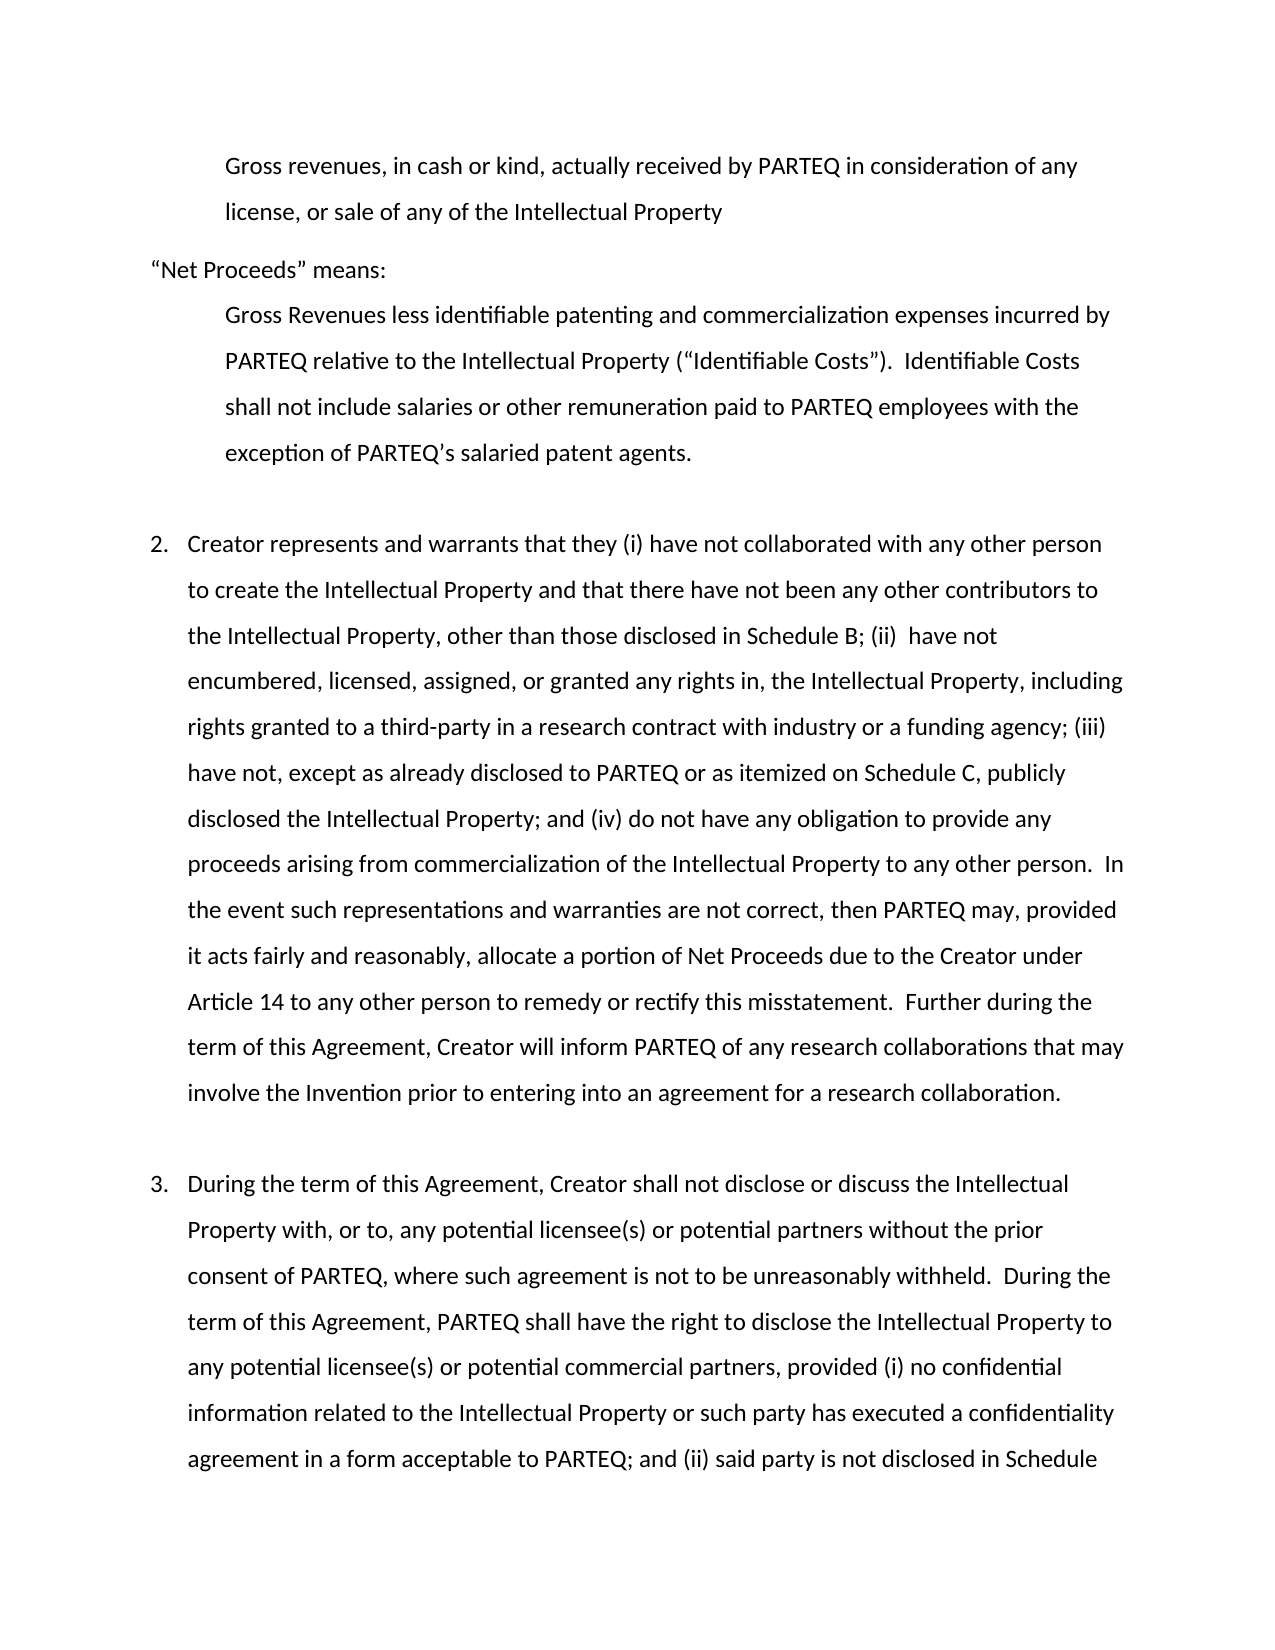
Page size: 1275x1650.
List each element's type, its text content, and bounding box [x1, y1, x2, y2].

text Gross revenues, in cash or kind, actually received by PARTEQ in consideration of any license, or sale of any of the Intellectual Property [225, 150, 1125, 226]
text “Net Proceeds” means: [150, 254, 1125, 284]
text Gross Revenues less identifiable patenting and commercialization expenses incurred by PARTEQ relative to the Intellectual Property (“Identifiable Costs”). Identifiable Costs shall not include salaries or other remuneration paid to PARTEQ employees with the exception of PARTEQ’s salaried patent agents. [225, 300, 1125, 467]
list Creator represents and warrants that they (i) have not collaborated with any other person to create the Intellectual Property and that there have not been any other contributors to the Intellectual Property, other than those disclosed in Schedule B; (ii) have not encumbered, licensed, assigned, or granted any rights in, the Intellectual Property, including rights granted to a third-party in a research contract with industry or a funding agency; (iii) have not, except as already disclosed to PARTEQ or as itemized on Schedule C, publicly disclosed the Intellectual Property; and (iv) do not have any obligation to provide any proceeds arising from commercialization of the Intellectual Property to any other person. In the event such representations and warranties are not correct, then PARTEQ may, provided it acts fairly and reasonably, allocate a portion of Net Proceeds due to the Creator under Article 14 to any other person to remedy or rectify this misstatement. Further during the term of this Agreement, Creator will inform PARTEQ of any research collaborations that may involve the Invention prior to entering into an agreement for a research collaboration. [150, 528, 1125, 1108]
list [150, 1168, 1125, 1473]
